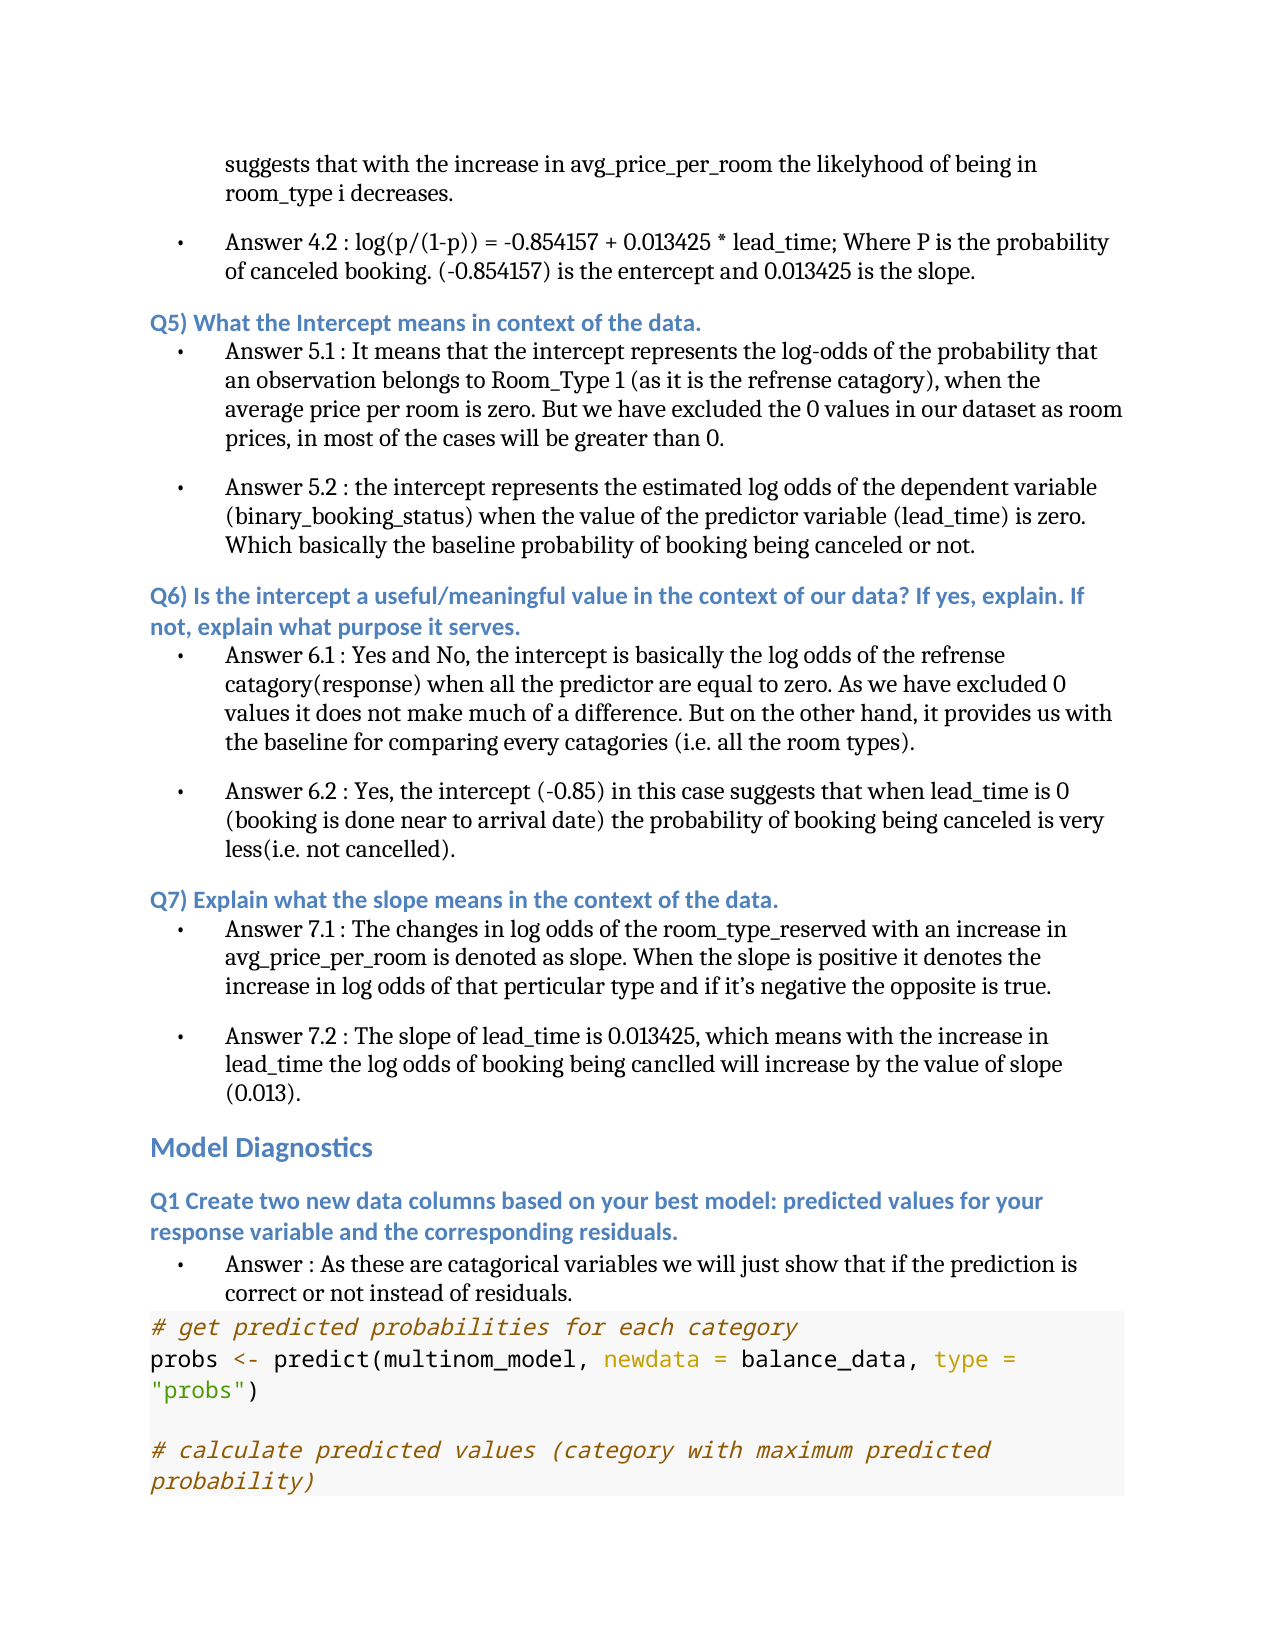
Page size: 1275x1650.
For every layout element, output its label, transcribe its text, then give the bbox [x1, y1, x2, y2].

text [150, 1311, 1125, 1496]
subtitle Q1 Create two new data columns based on your best model: predicted values for your response variable and the corresponding residuals. [150, 1185, 1125, 1246]
list Answer 7.2 : The slope of lead_time is 0.013425, which means with the increase in lead_time the log odds of booking being canclled will increase by the value of slope (0.013). [175, 1022, 1125, 1108]
list Answer 5.2 : the intercept represents the estimated log odds of the dependent variable (binary_booking_status) when the value of the predictor variable (lead_time) is zero. Which basically the baseline probability of booking being canceled or not. [175, 473, 1125, 559]
subtitle Model Diagnostics [150, 1129, 1125, 1164]
list Answer 5.1 : It means that the intercept represents the log-odds of the probability that an observation belongs to Room_Type 1 (as it is the refrense catagory), when the average price per room is zero. But we have excluded the 0 values in our dataset as room prices, in most of the cases will be greater than 0. [175, 337, 1125, 452]
subtitle Q7) Explain what the slope means in the context of the data. [150, 884, 1125, 914]
list Answer : As these are catagorical variables we will just show that if the prediction is correct or not instead of residuals. [175, 1250, 1125, 1307]
subtitle Q6) Is the intercept a useful/meaningful value in the context of our data? If yes, explain. If not, explain what purpose it serves. [150, 580, 1125, 641]
list Answer 7.1 : The changes in log odds of the room_type_reserved with an increase in avg_price_per_room is denoted as slope. When the slope is positive it denotes the increase in log odds of that perticular type and if it’s negative the opposite is true. [175, 914, 1125, 1001]
list Answer 6.2 : Yes, the intercept (-0.85) in this case suggests that when lead_time is 0 (booking is done near to arrival date) the probability of booking being canceled is very less(i.e. not cancelled). [175, 777, 1125, 863]
list Answer 6.1 : Yes and No, the intercept is basically the log odds of the refrense catagory(response) when all the predictor are equal to zero. As we have excluded 0 values it does not make much of a difference. But on the other hand, it provides us with the baseline for comparing every catagories (i.e. all the room types). [175, 641, 1125, 756]
subtitle Q5) What the Intercept means in context of the data. [150, 307, 1125, 337]
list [175, 150, 1125, 207]
list Answer 4.2 : log(p/(1-p)) = -0.854157 + 0.013425 * lead_time; Where P is the probability of canceled booking. (-0.854157) is the entercept and 0.013425 is the slope. [175, 228, 1125, 286]
